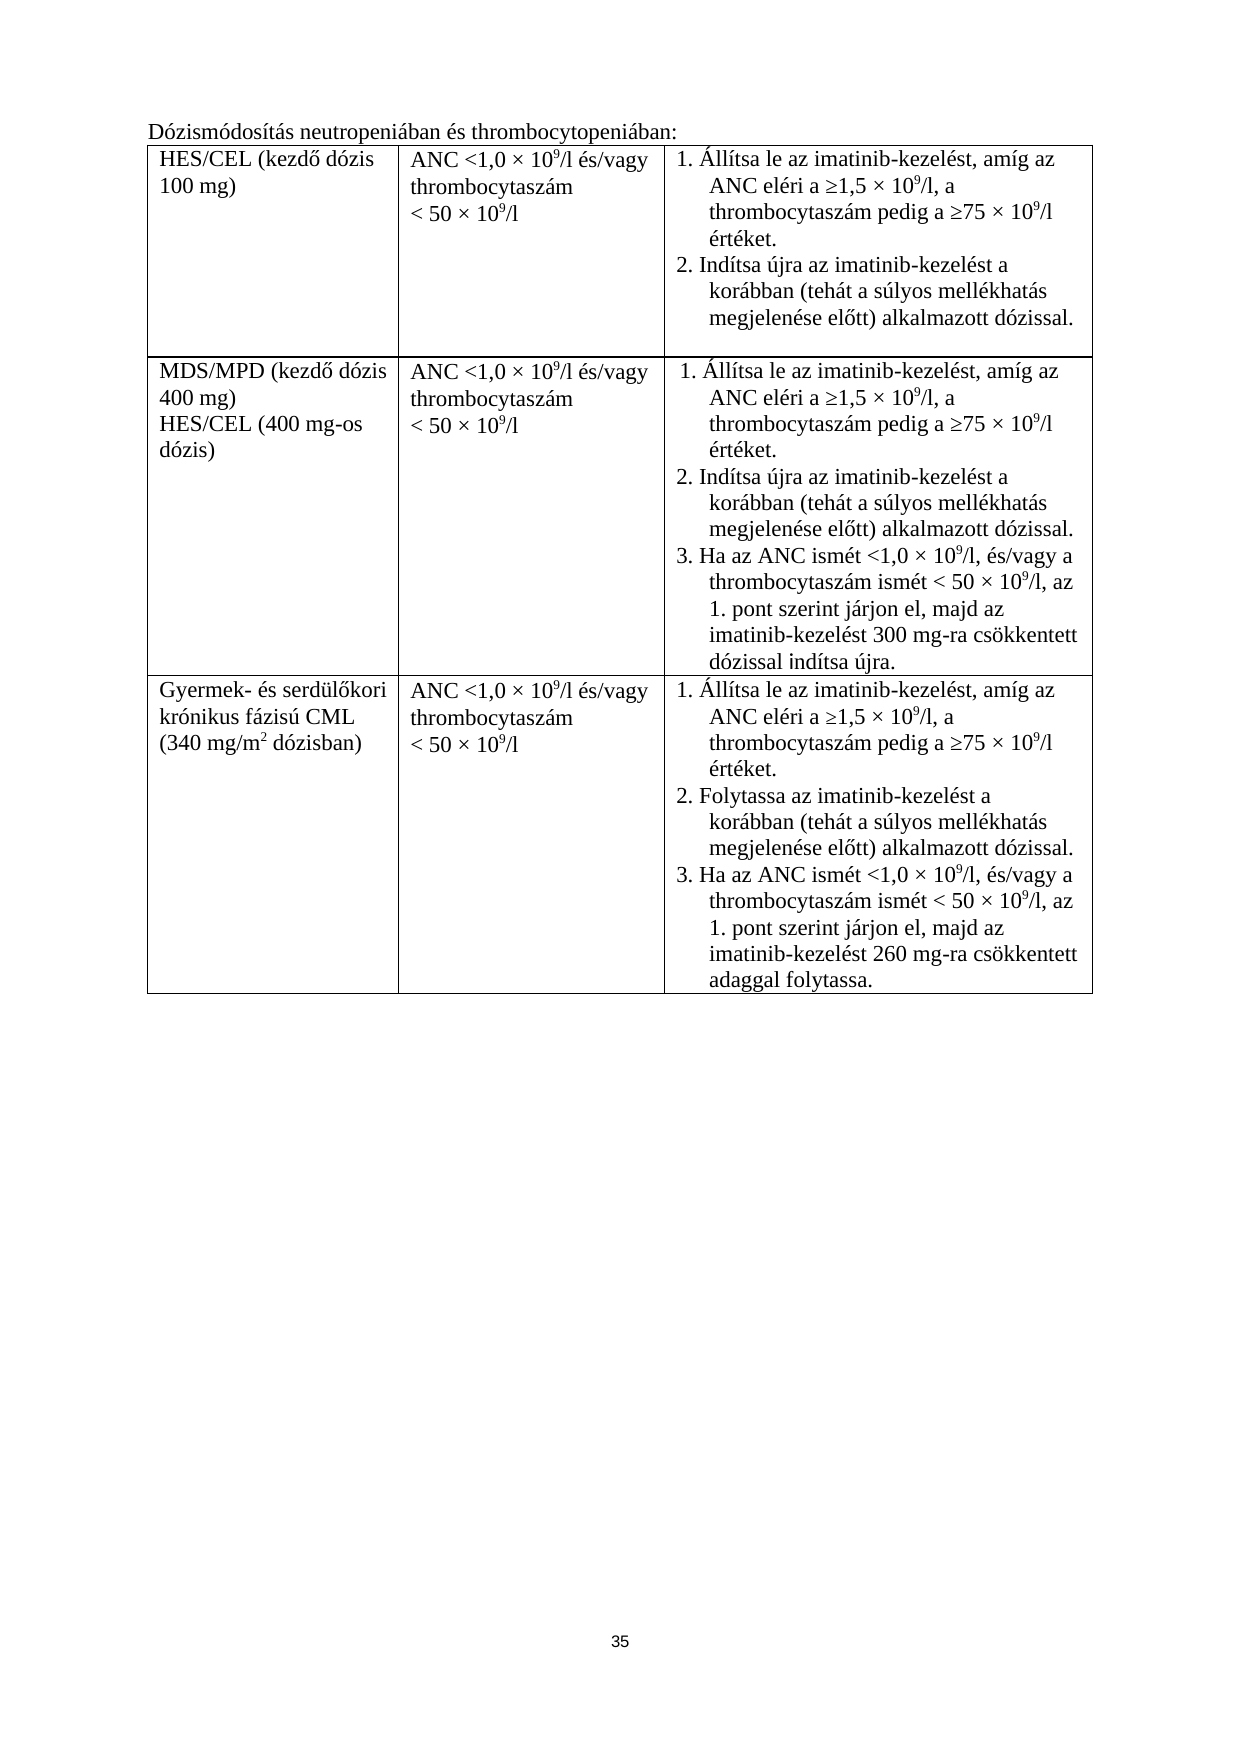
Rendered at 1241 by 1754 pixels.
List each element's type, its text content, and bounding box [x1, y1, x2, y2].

table_cell ANC <1,0 × 109/l és/vagy thrombocytaszám < 50 × 109/l [399, 676, 664, 993]
table_cell ANC <1,0 × 109/l és/vagy thrombocytaszám < 50 × 109/l [399, 358, 664, 675]
text Dózismódosítás neutropeniában és thrombocytopeniában: [148, 118, 1092, 144]
table_header ANC <1,0 × 109/l és/vagy thrombocytaszám < 50 × 109/l [399, 146, 664, 356]
table_cell Gyermek- és serdülőkori krónikus fázisú CML (340 mg/m2 dózisban) [148, 676, 398, 993]
table_header 1. Állítsa le az imatinib-kezelést, amíg az ANC eléri a ≥1,5 × 109/l, a thrombocytaszám pedig a ≥75 × 109/l értéket. 2. Indítsa újra az imatinib-kezelést a korábban (tehát a súlyos mellékhatás megjelenése előtt) alkalmazott dózissal. [665, 146, 1092, 356]
table_cell 1. Állítsa le az imatinib-kezelést, amíg az ANC eléri a ≥1,5 × 109/l, a thrombocytaszám pedig a ≥75 × 109/l értéket. 2. Indítsa újra az imatinib-kezelést a korábban (tehát a súlyos mellékhatás megjelenése előtt) alkalmazott dózissal. 3. Ha az ANC ismét <1,0 × 109/l, és/vagy a thrombocytaszám ismét < 50 × 109/l, az 1. pont szerint járjon el, majd az imatinib-kezelést 300 mg-ra csökkentett dózissal indítsa újra. [665, 358, 1092, 675]
table_header HES/CEL (kezdő dózis 100 mg) [148, 146, 398, 356]
table_cell 1. Állítsa le az imatinib-kezelést, amíg az ANC eléri a ≥1,5 × 109/l, a thrombocytaszám pedig a ≥75 × 109/l értéket. 2. Folytassa az imatinib-kezelést a korábban (tehát a súlyos mellékhatás megjelenése előtt) alkalmazott dózissal. 3. Ha az ANC ismét <1,0 × 109/l, és/vagy a thrombocytaszám ismét < 50 × 109/l, az 1. pont szerint járjon el, majd az imatinib-kezelést 260 mg-ra csökkentett adaggal folytassa. [665, 676, 1092, 993]
table_cell MDS/MPD (kezdő dózis 400 mg) HES/CEL (400 mg-os dózis) [148, 358, 398, 675]
